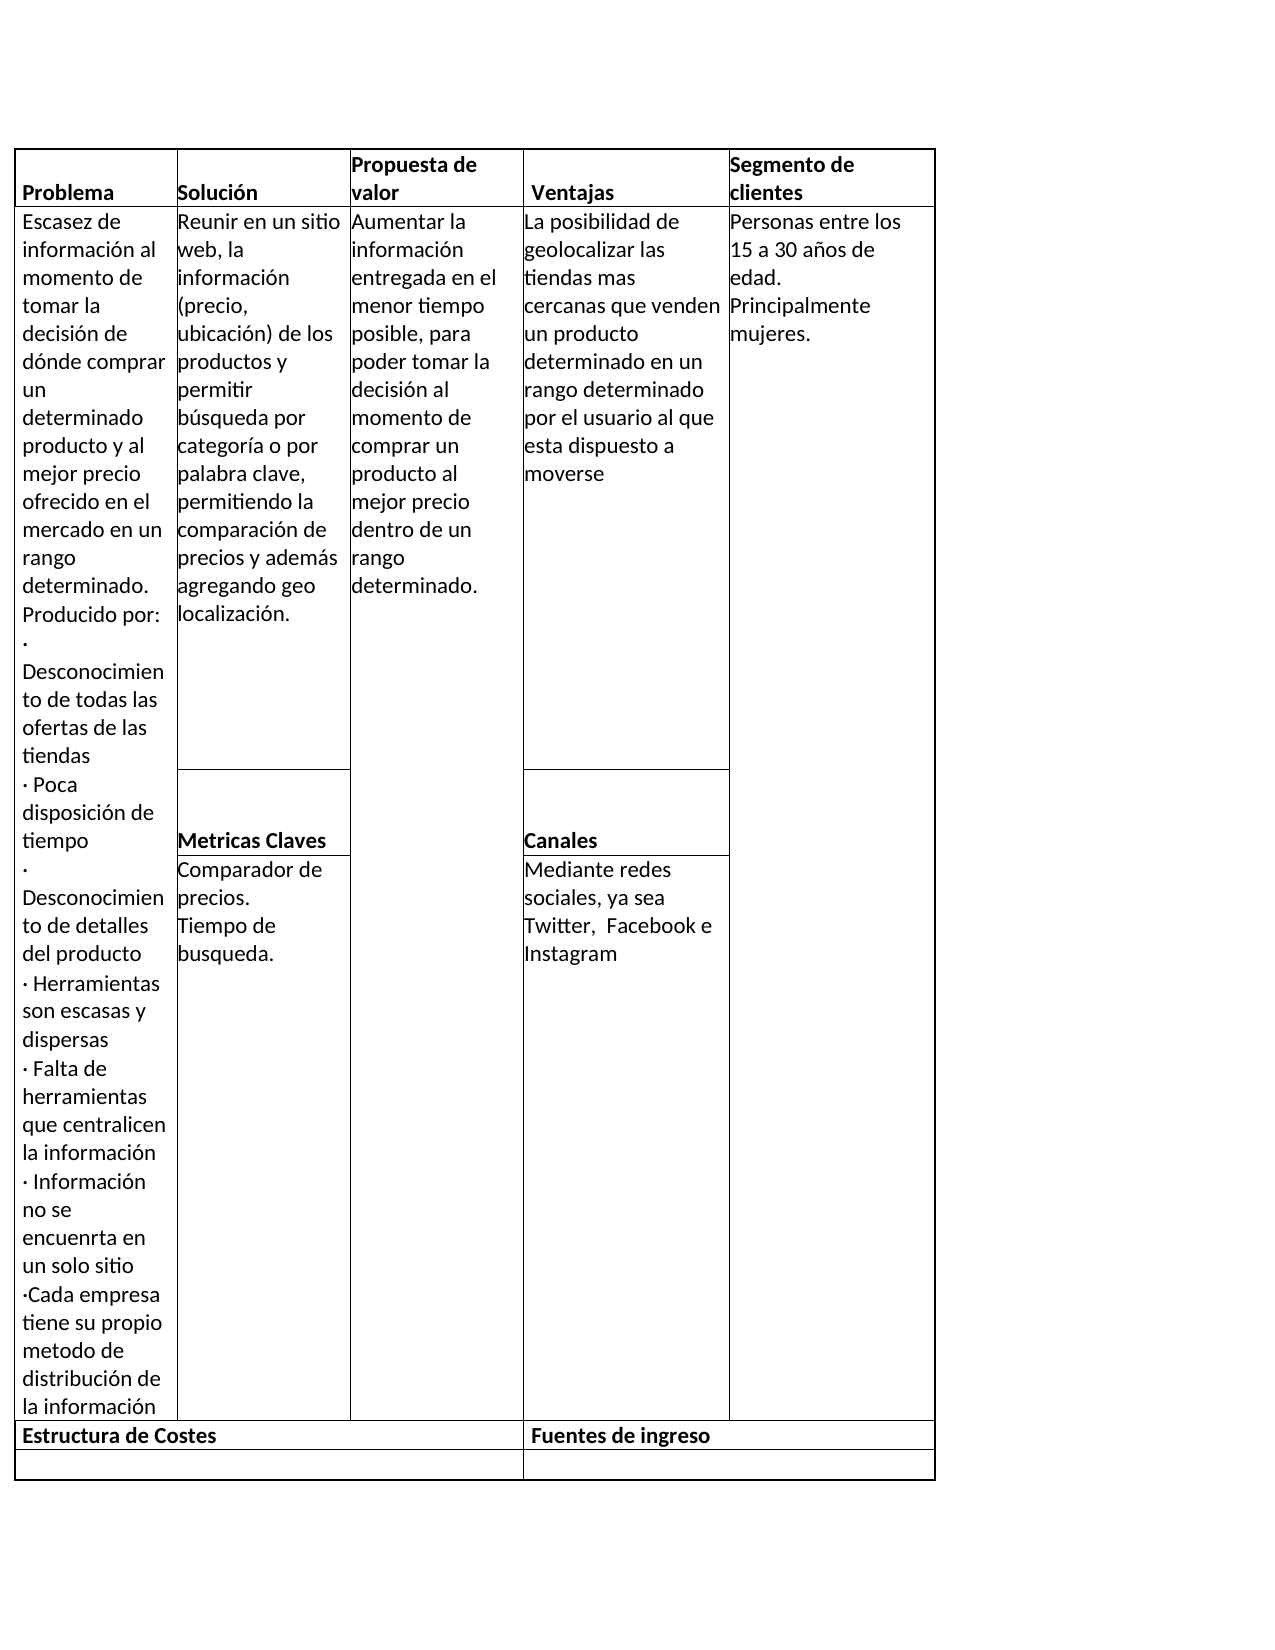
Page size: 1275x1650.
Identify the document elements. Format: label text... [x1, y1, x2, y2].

table_cell · Herramientas son escasas y dispersas [15, 968, 177, 1053]
table_cell · Información no se encuenrta en un solo sitio [15, 1166, 177, 1279]
table_header Ventajas [524, 150, 729, 206]
table_cell · Desconocimiento de detalles del producto [15, 855, 177, 968]
table_cell Producido por: [15, 599, 177, 628]
table_cell ·Cada empresa tiene su propio metodo de distribución de la información [15, 1279, 177, 1420]
table_cell · Poca disposición de tiempo [15, 769, 177, 854]
table_header Solución [178, 150, 350, 206]
table_cell Escasez de información al momento de tomar la decisión de dónde comprar un determinado producto y al mejor precio ofrecido en el mercado en un rango determinado. [15, 207, 177, 599]
table_cell · Falta de herramientas que centralicen la información [15, 1053, 177, 1166]
table_header Propuesta de valor [351, 150, 523, 206]
table_cell Estructura de Costes [16, 1421, 523, 1449]
table_cell Reunir en un sitio web, la información (precio, ubicación) de los productos y permitir búsqueda por categoría o por palabra clave, permitiendo la comparación de precios y además agregando geo localización. [178, 207, 350, 769]
table_cell · Desconocimiento de todas las ofertas de las tiendas [15, 628, 177, 769]
table_header Problema [16, 150, 177, 206]
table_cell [524, 1450, 934, 1478]
table_header Segmento de clientes [730, 150, 934, 206]
table_cell Mediante redes sociales, ya sea Twitter, Facebook e Instagram [524, 856, 729, 1420]
table_cell Metricas Claves [178, 770, 350, 854]
table_cell La posibilidad de geolocalizar las tiendas mas cercanas que venden un producto determinado en un rango determinado por el usuario al que esta dispuesto a moverse [524, 207, 729, 769]
table_cell Aumentar la información entregada en el menor tiempo posible, para poder tomar la decisión al momento de comprar un producto al mejor precio dentro de un rango determinado. [351, 207, 523, 1420]
table_cell Comparador de precios. Tiempo de busqueda. [178, 856, 350, 1420]
table_cell Personas entre los 15 a 30 años de edad. Principalmente mujeres. [730, 207, 934, 1420]
table_cell Canales [524, 770, 729, 854]
table_cell Fuentes de ingreso [524, 1421, 934, 1449]
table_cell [16, 1450, 523, 1478]
